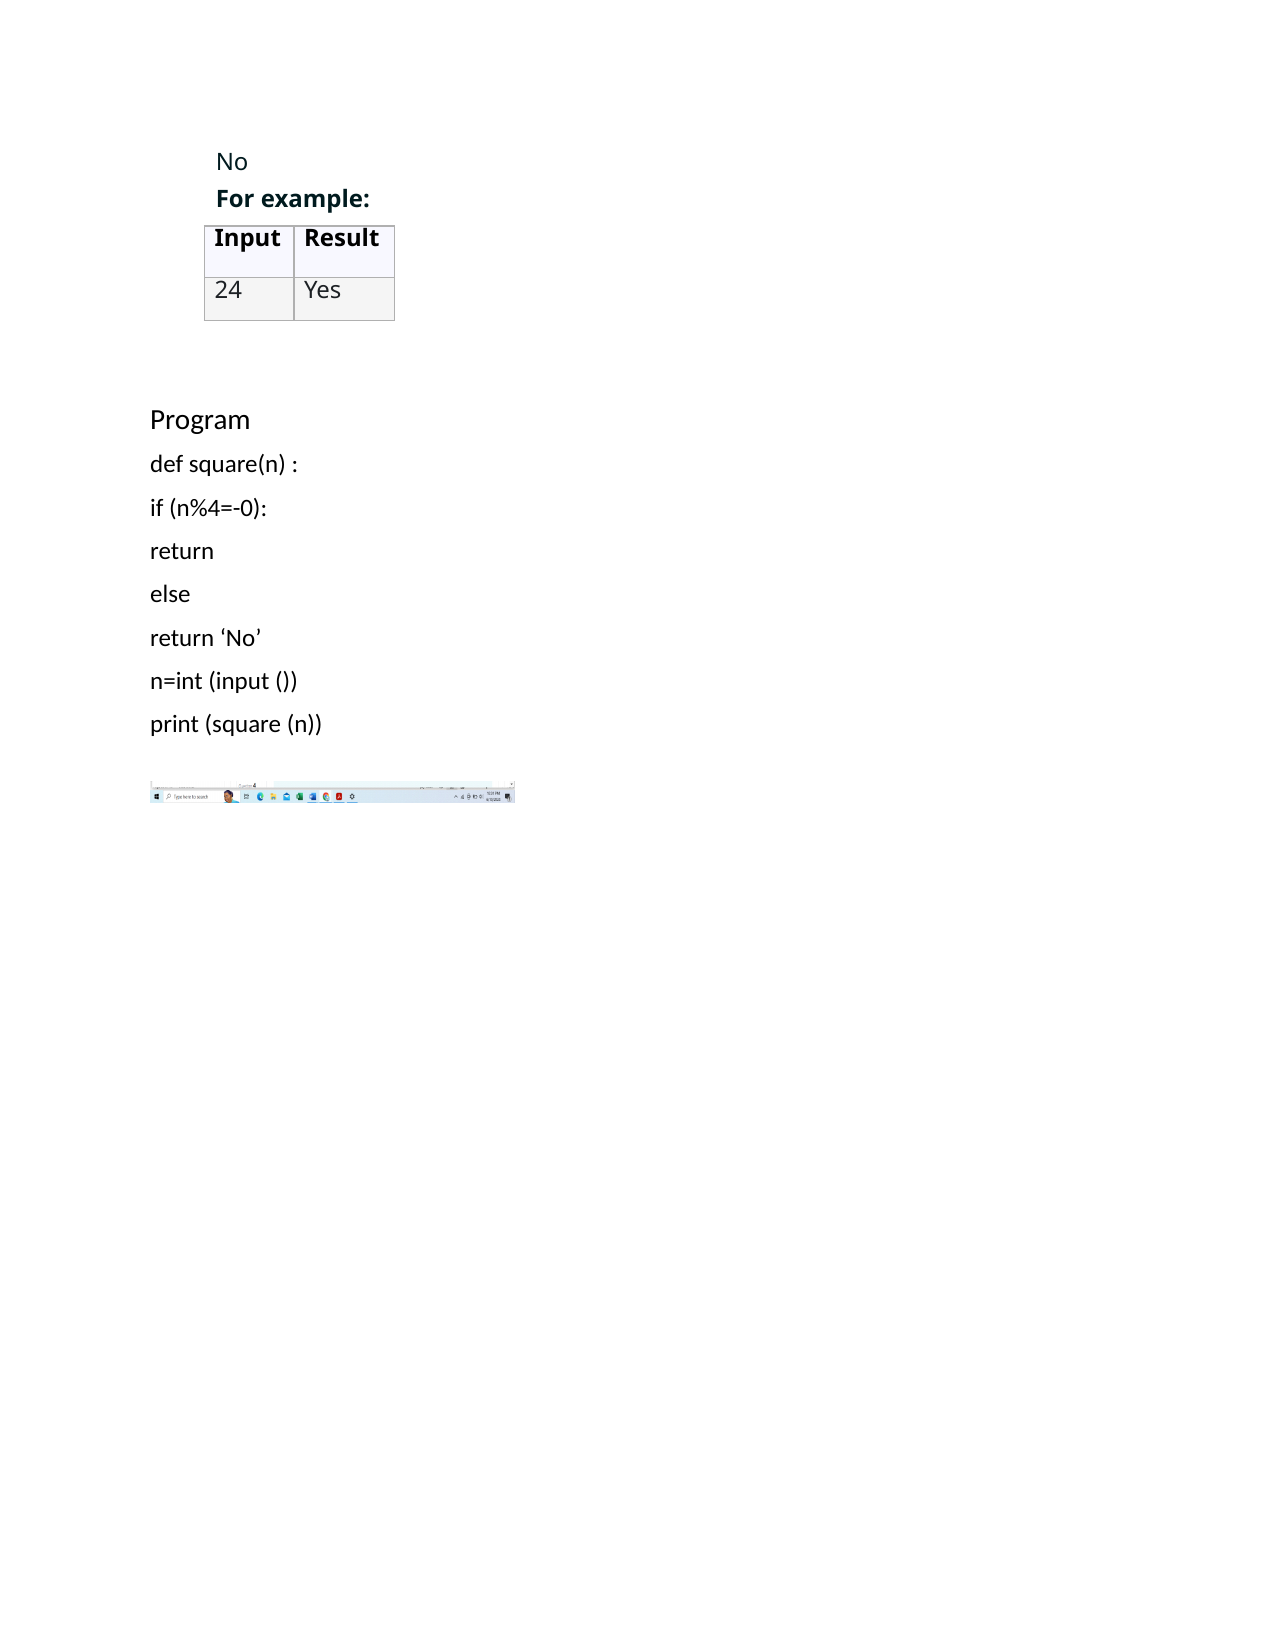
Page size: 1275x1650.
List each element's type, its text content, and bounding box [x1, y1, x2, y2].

table_header Result [295, 227, 394, 277]
text For example: [216, 187, 1125, 212]
table_cell Yes [295, 278, 394, 320]
text n=int (input ()) [150, 668, 1125, 695]
text Program [150, 408, 1125, 435]
text if (n%4=-0): [150, 495, 1125, 521]
table_header Input [205, 227, 293, 277]
text print (square (n)) [150, 711, 1125, 738]
text def square(n) : [150, 451, 1125, 478]
table_cell 24 [205, 278, 293, 320]
text return [150, 538, 1125, 565]
text return ‘No’ [150, 625, 1125, 651]
text else [150, 581, 1125, 608]
text No [216, 150, 1125, 175]
